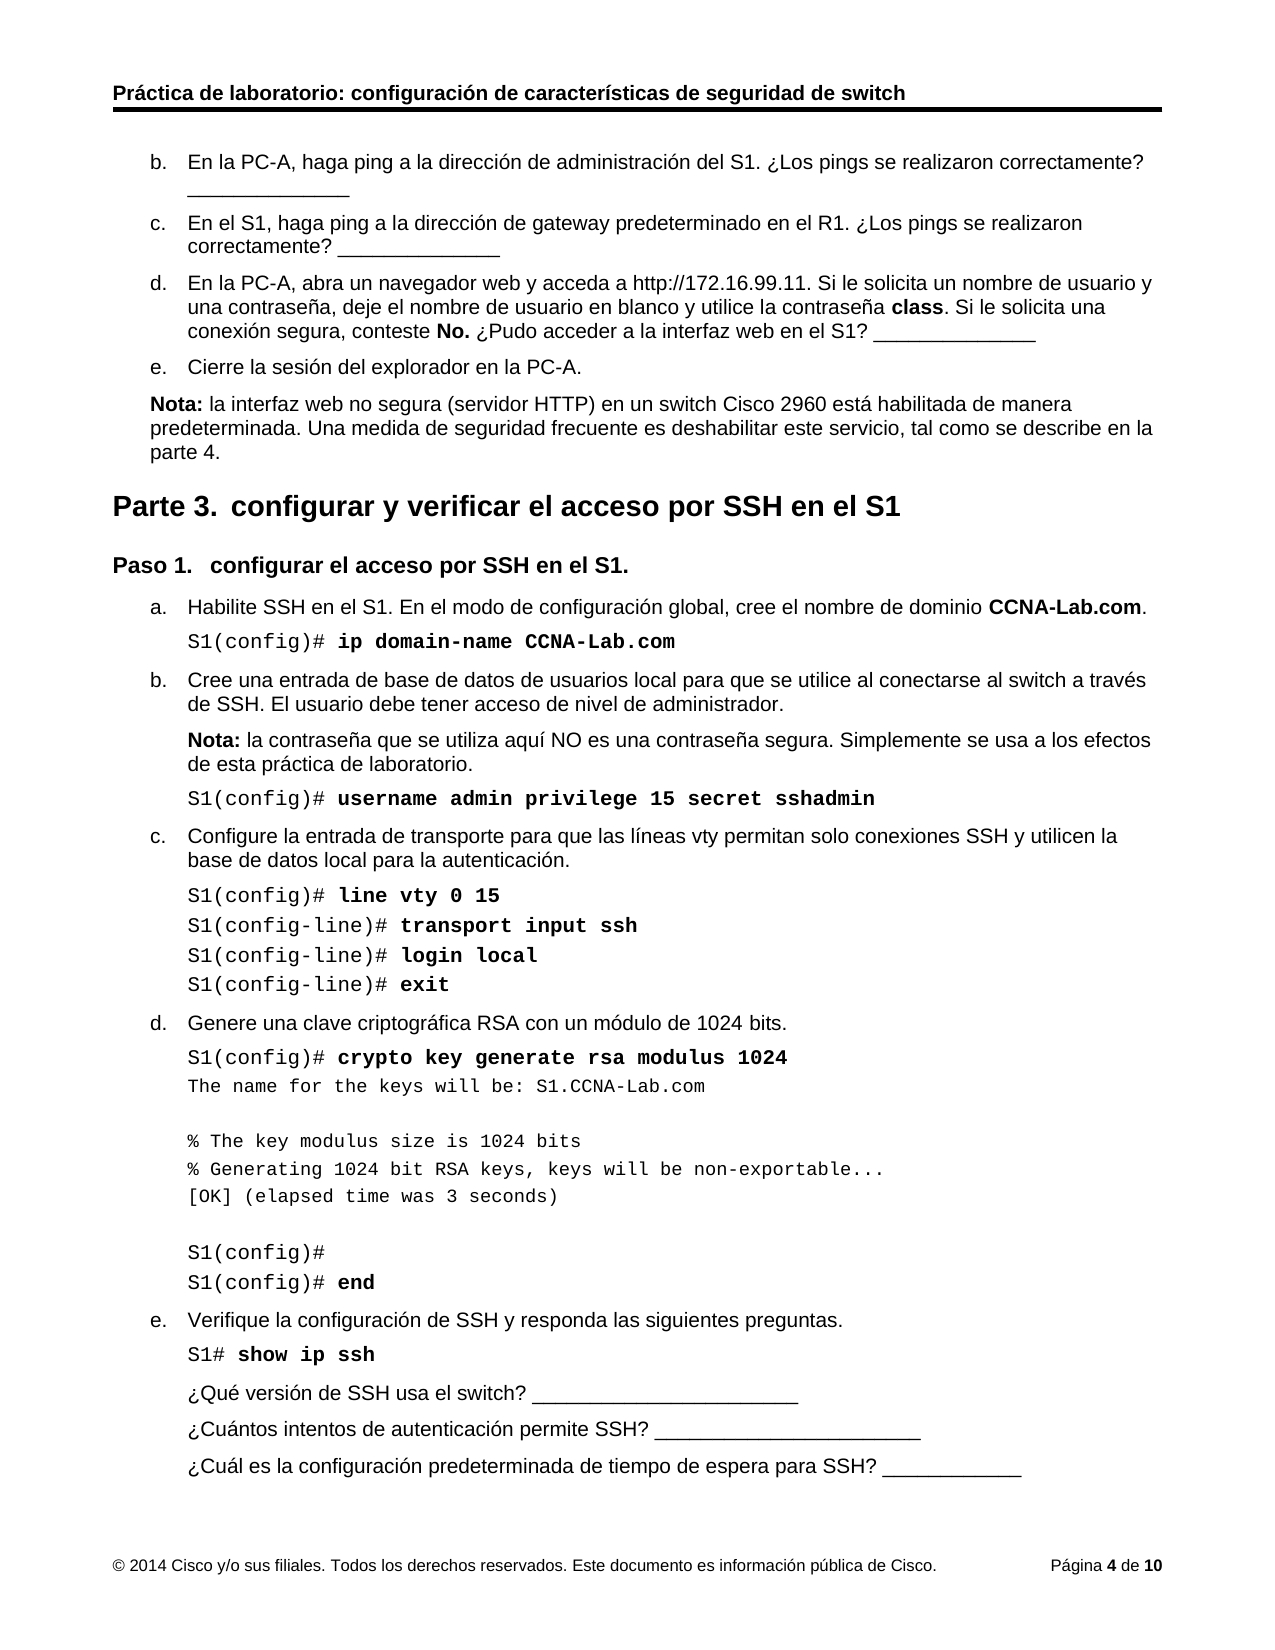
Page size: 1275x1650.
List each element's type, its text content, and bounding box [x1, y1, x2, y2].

text configurar y verificar el acceso por SSH en el S1 [112, 488, 1162, 522]
text S1(config)# line vty 0 15 [187, 885, 1162, 908]
text S1(config)# crypto key generate rsa modulus 1024 [187, 1047, 1162, 1071]
text S1(config)# username admin privilege 15 secret sshadmin [187, 788, 1162, 812]
list configurar el acceso por SSH en el S1. [112, 552, 1162, 578]
text ¿Cuál es la configuración predeterminada de tiempo de espera para SSH? ____________ [187, 1453, 1162, 1477]
text S1(config-line)# transport input ssh [187, 915, 1162, 938]
text S1(config-line)# exit [187, 974, 1162, 998]
text S1(config)# end [187, 1272, 1162, 1296]
text S1(config-line)# login local [187, 944, 1162, 968]
text Cierre la sesión del explorador en la PC-A. [150, 355, 1162, 379]
text Configure la entrada de transporte para que las líneas vty permitan solo conexiones SSH y utilicen la base de datos local para la autenticación. [150, 824, 1162, 872]
text Nota: la contraseña que se utiliza aquí NO es una contraseña segura. Simplemente se usa a los efectos de esta práctica de laboratorio. [187, 728, 1162, 776]
text Verifique la configuración de SSH y responda las siguientes preguntas. [150, 1308, 1162, 1332]
text En la PC-A, abra un navegador web y acceda a http://172.16.99.11. Si le solicita un nombre de usuario y una contraseña, deje el nombre de usuario en blanco y utilice la contraseña class. Si le solicita una conexión segura, conteste No. ¿Pudo acceder a la interfaz web en el S1? ______________ [150, 271, 1162, 343]
text [OK] (elapsed time was 3 seconds) [187, 1187, 1162, 1208]
text Cree una entrada de base de datos de usuarios local para que se utilice al conectarse al switch a través de SSH. El usuario debe tener acceso de nivel de administrador. [150, 667, 1162, 715]
text Habilite SSH en el S1. En el modo de configuración global, cree el nombre de dominio CCNA-Lab.com. [150, 595, 1162, 619]
text The name for the keys will be: S1.CCNA-Lab.com [187, 1077, 1162, 1098]
text Genere una clave criptográfica RSA con un módulo de 1024 bits. [150, 1011, 1162, 1034]
text S1(config)# ip domain-name CCNA-Lab.com [187, 631, 1162, 655]
text S1(config)# [187, 1242, 1162, 1266]
text % Generating 1024 bit RSA keys, keys will be non-exportable... [187, 1159, 1162, 1181]
text ¿Qué versión de SSH usa el switch? _______________________ [187, 1381, 1162, 1404]
text ¿Cuántos intentos de autenticación permite SSH? _______________________ [187, 1417, 1162, 1441]
text S1# show ip ssh [187, 1344, 1162, 1368]
text En el S1, haga ping a la dirección de gateway predeterminado en el R1. ¿Los pings se realizaron correctamente? ______________ [150, 210, 1162, 258]
text Nota: la interfaz web no segura (servidor HTTP) en un switch Cisco 2960 está habilitada de manera predeterminada. Una medida de seguridad frecuente es deshabilitar este servicio, tal como se describe en la parte 4. [150, 392, 1162, 463]
text % The key modulus size is 1024 bits [187, 1132, 1162, 1153]
text En la PC-A, haga ping a la dirección de administración del S1. ¿Los pings se realizaron correctamente? ______________ [150, 150, 1162, 198]
